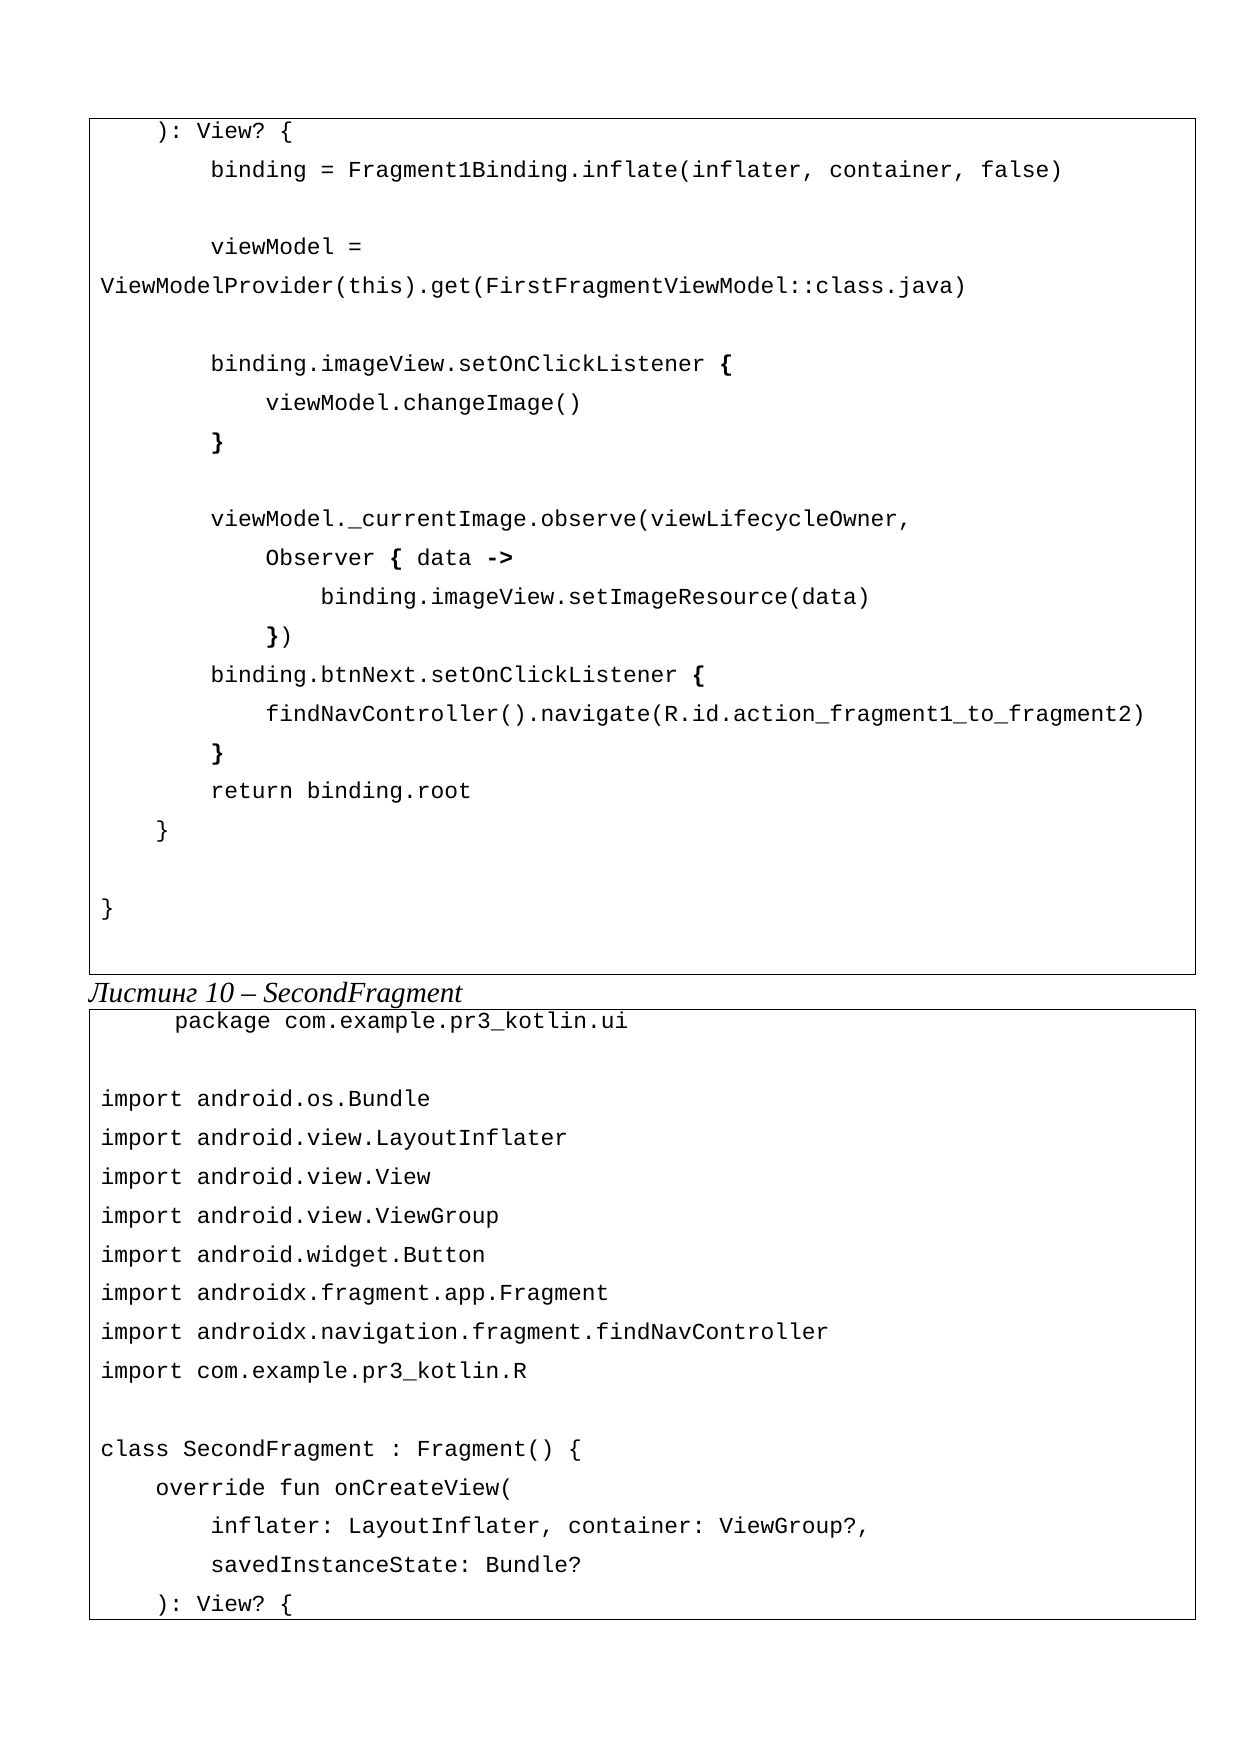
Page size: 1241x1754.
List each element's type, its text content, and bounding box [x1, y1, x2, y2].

text Листинг 10 – SecondFragment [89, 975, 1196, 1009]
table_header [90, 119, 1195, 974]
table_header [90, 1010, 1195, 1618]
